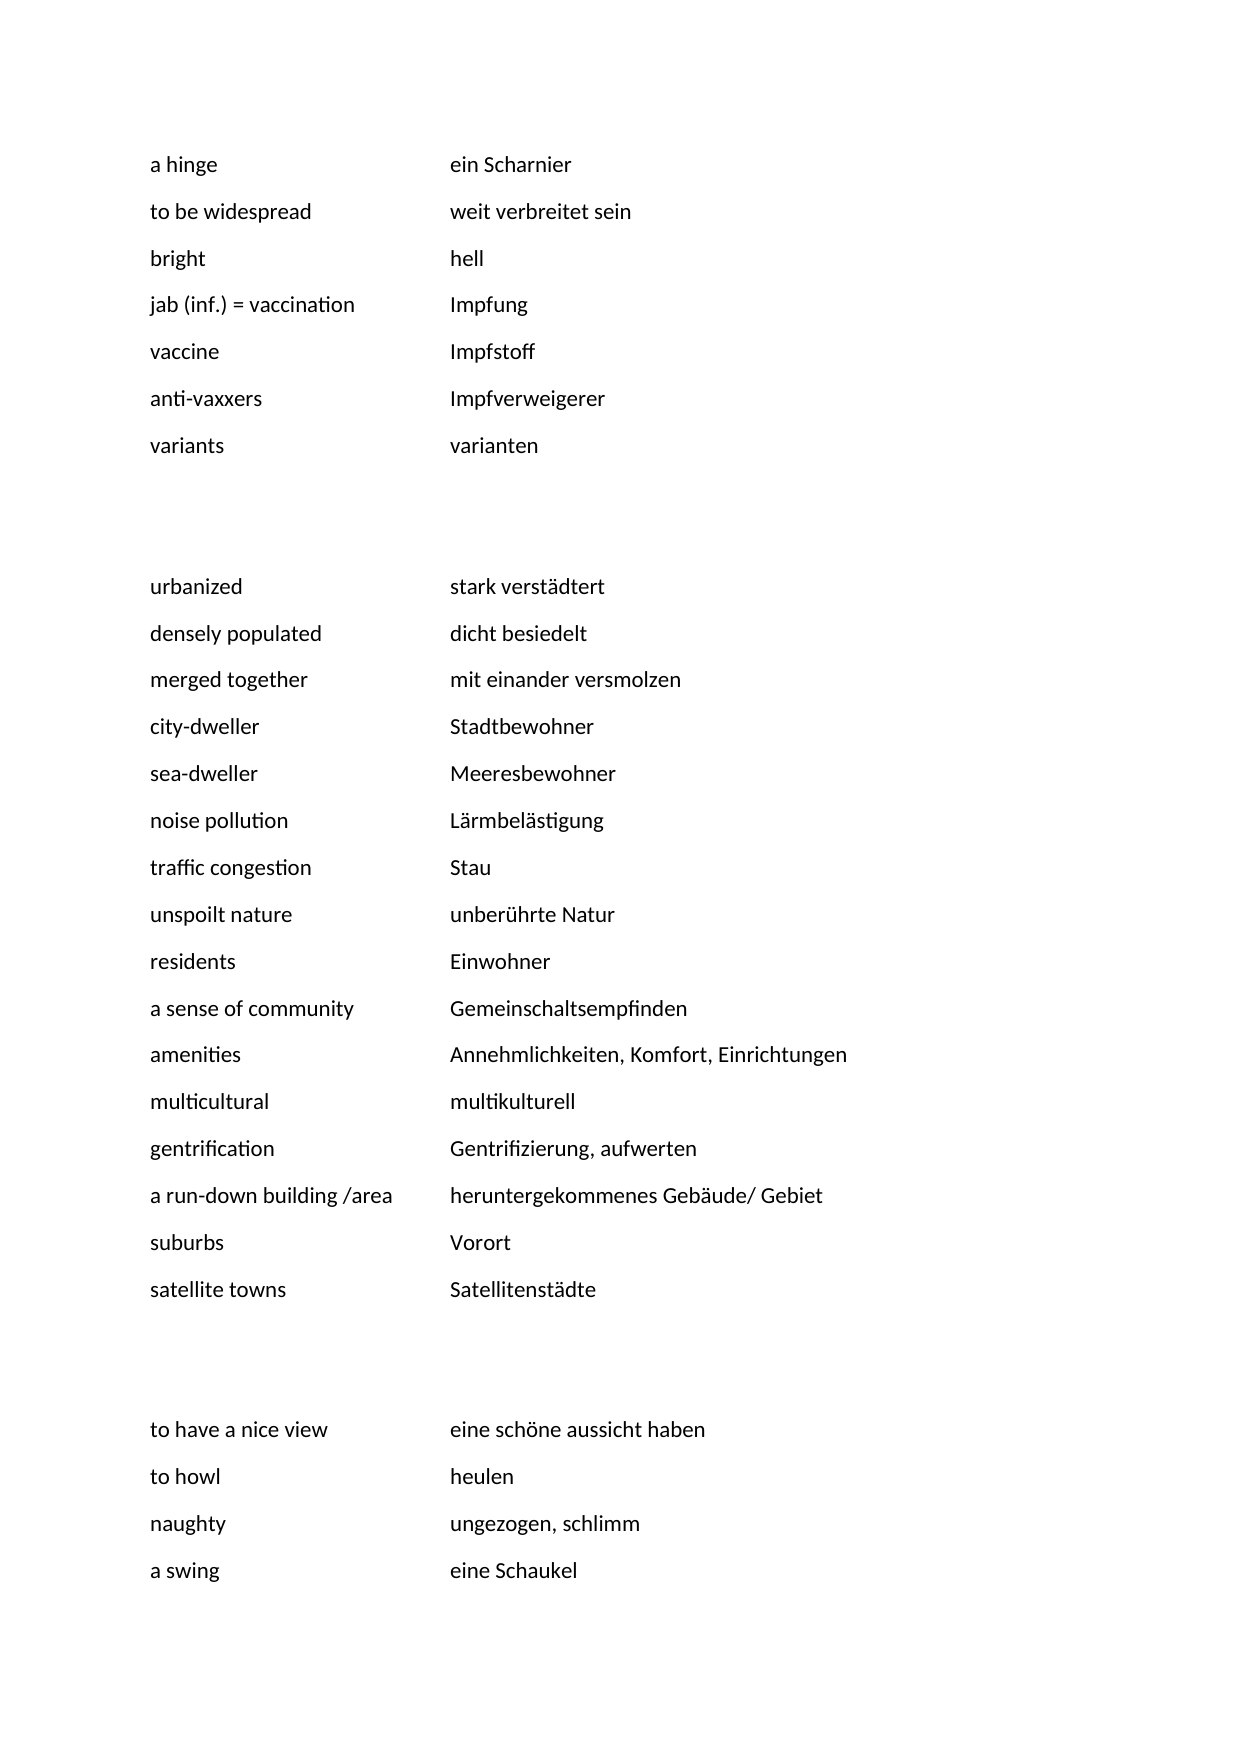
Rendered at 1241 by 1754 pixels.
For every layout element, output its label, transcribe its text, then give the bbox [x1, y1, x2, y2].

text residents Einwohner [150, 947, 1090, 975]
text vaccine Impfstoff [150, 337, 1090, 366]
text satellite towns Satellitenstädte [150, 1275, 1090, 1303]
text to be widespread weit verbreitet sein [150, 197, 1090, 225]
text jab (inf.) = vaccination Impfung [150, 291, 1090, 319]
text noise pollution Lärmbelästigung [150, 806, 1090, 834]
text a hinge ein Scharnier [150, 150, 1090, 178]
text merged together mit einander versmolzen [150, 666, 1090, 694]
text variants varianten [150, 431, 1090, 459]
text sea-dweller Meeresbewohner [150, 759, 1090, 787]
text traffic congestion Stau [150, 853, 1090, 881]
text naughty ungezogen, schlimm [150, 1509, 1090, 1537]
text to have a nice view eine schöne aussicht haben [150, 1416, 1090, 1444]
text multicultural multikulturell [150, 1087, 1090, 1116]
text to howl heulen [150, 1462, 1090, 1491]
text urbanized stark verstädtert [150, 572, 1090, 600]
text a run-down building /area heruntergekommenes Gebäude/ Gebiet [150, 1181, 1090, 1209]
text city-dweller Stadtbewohner [150, 712, 1090, 741]
text amenities Annehmlichkeiten, Komfort, Einrichtungen [150, 1041, 1090, 1069]
text densely populated dicht besiedelt [150, 619, 1090, 647]
text suburbs Vorort [150, 1228, 1090, 1256]
text anti-vaxxers Impfverweigerer [150, 384, 1090, 412]
text a sense of community Gemeinschaltsempfinden [150, 994, 1090, 1022]
text a swing eine Schaukel [150, 1556, 1090, 1584]
text bright hell [150, 244, 1090, 272]
text gentrification Gentrifizierung, aufwerten [150, 1134, 1090, 1162]
text unspoilt nature unberührte Natur [150, 900, 1090, 928]
